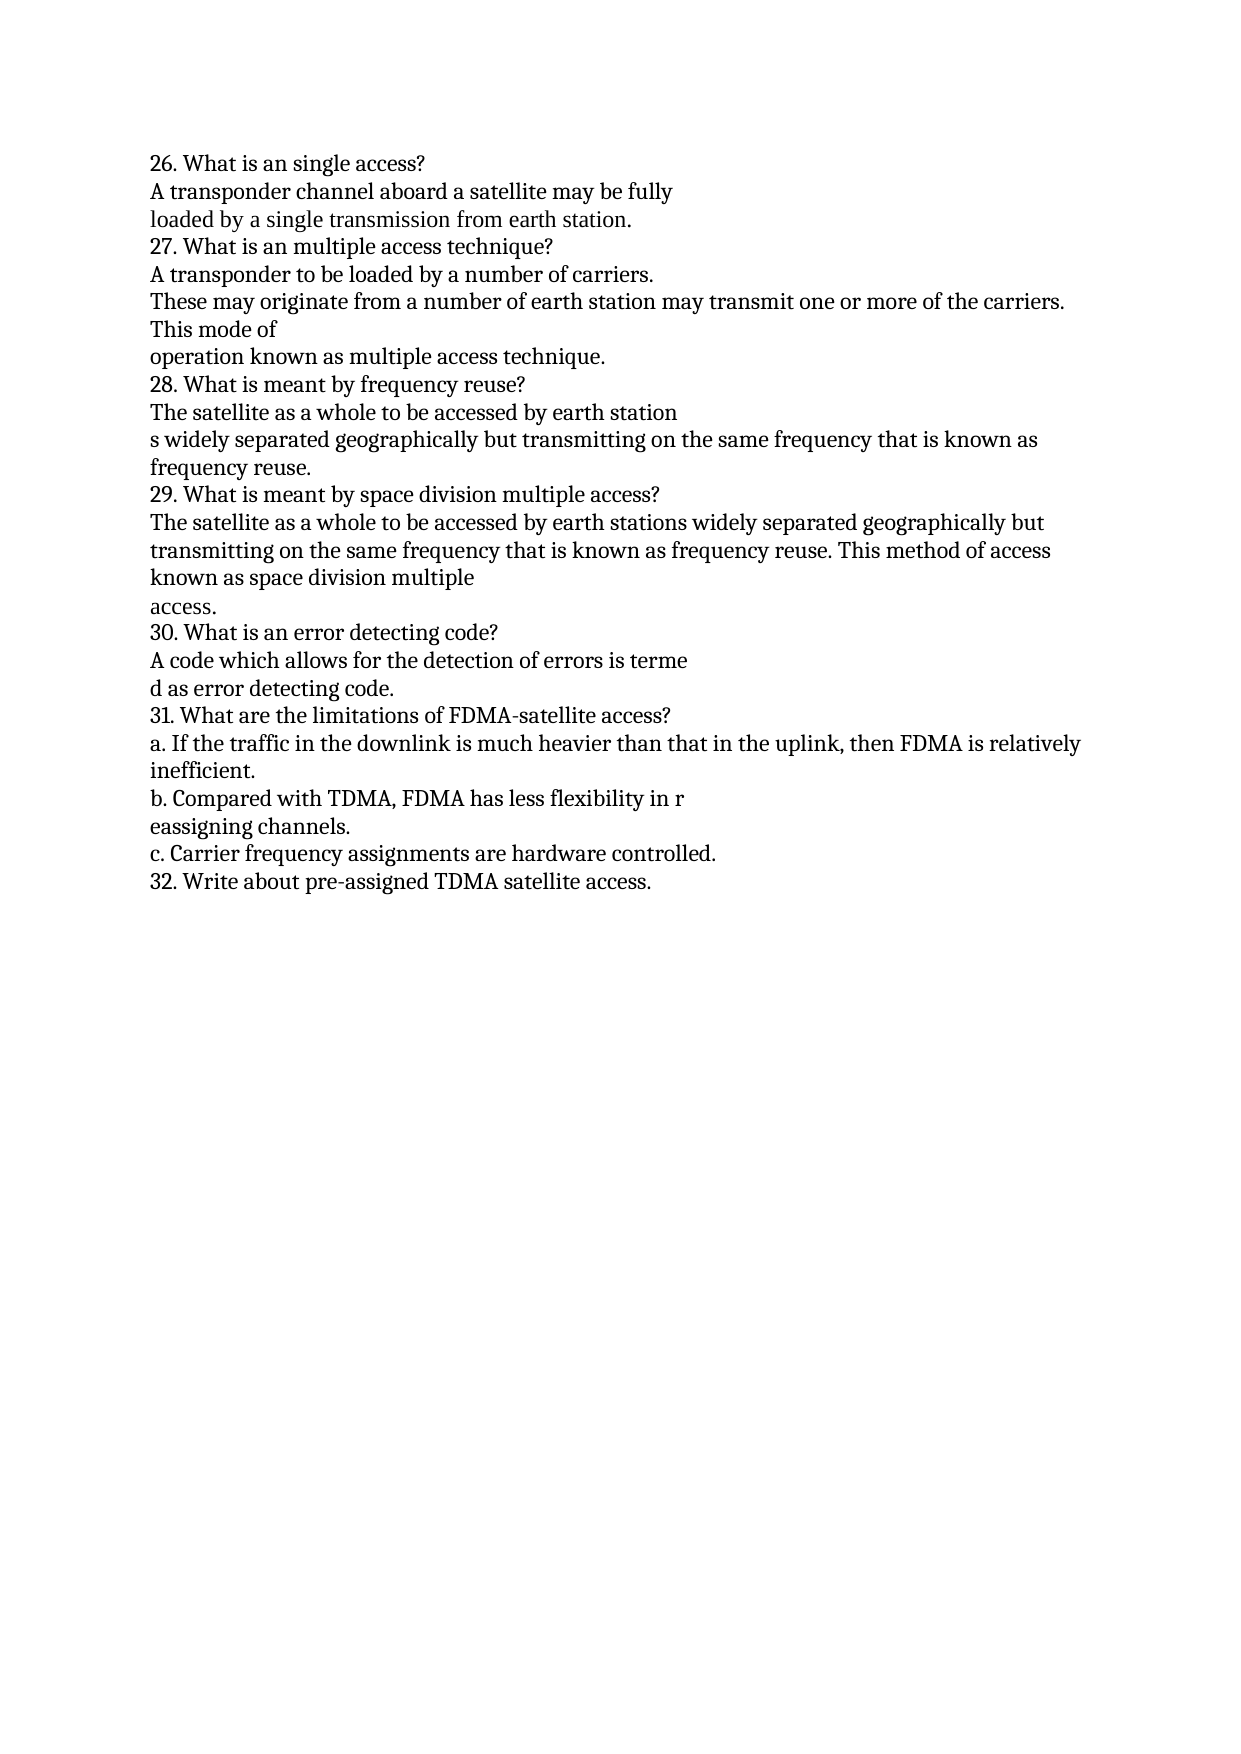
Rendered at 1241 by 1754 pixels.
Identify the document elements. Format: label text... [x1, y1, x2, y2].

text b. Compared with TDMA, FDMA has less flexibility in r [150, 785, 1090, 812]
text A transponder to be loaded by a number of carriers. [150, 260, 1090, 288]
text These may originate from a number of earth station may transmit one or more of the carriers. This mode of [150, 288, 1090, 343]
text a. If the traffic in the downlink is much heavier than that in the uplink, then FDMA is relatively inefficient. [150, 730, 1090, 785]
text s widely separated geographically but transmitting on the same frequency that is known as frequency reuse. [150, 426, 1090, 481]
text A code which allows for the detection of errors is terme [150, 647, 1090, 674]
text The satellite as a whole to be accessed by earth stations widely separated geographically but transmitting on the same frequency that is known as frequency reuse. This method of access known as space division multiple [150, 509, 1090, 592]
text 32. Write about pre-assigned TDMA satellite access. [150, 868, 1090, 895]
text c. Carrier frequency assignments are hardware controlled. [150, 840, 1090, 868]
text access. [150, 592, 1090, 619]
text The satellite as a whole to be accessed by earth station [150, 398, 1090, 426]
text eassigning channels. [150, 812, 1090, 840]
text 26. What is an single access? [150, 150, 1090, 178]
text 27. What is an multiple access technique? [150, 233, 1090, 260]
text operation known as multiple access technique. [150, 343, 1090, 371]
text A transponder channel aboard a satellite may be fully [150, 178, 1090, 205]
text d as error detecting code. [150, 674, 1090, 702]
text 28. What is meant by frequency reuse? [150, 371, 1090, 398]
text 31. What are the limitations of FDMA-satellite access? [150, 702, 1090, 730]
text 30. What is an error detecting code? [150, 619, 1090, 647]
text 29. What is meant by space division multiple access? [150, 481, 1090, 509]
text loaded by a single transmission from earth station. [150, 205, 1090, 233]
